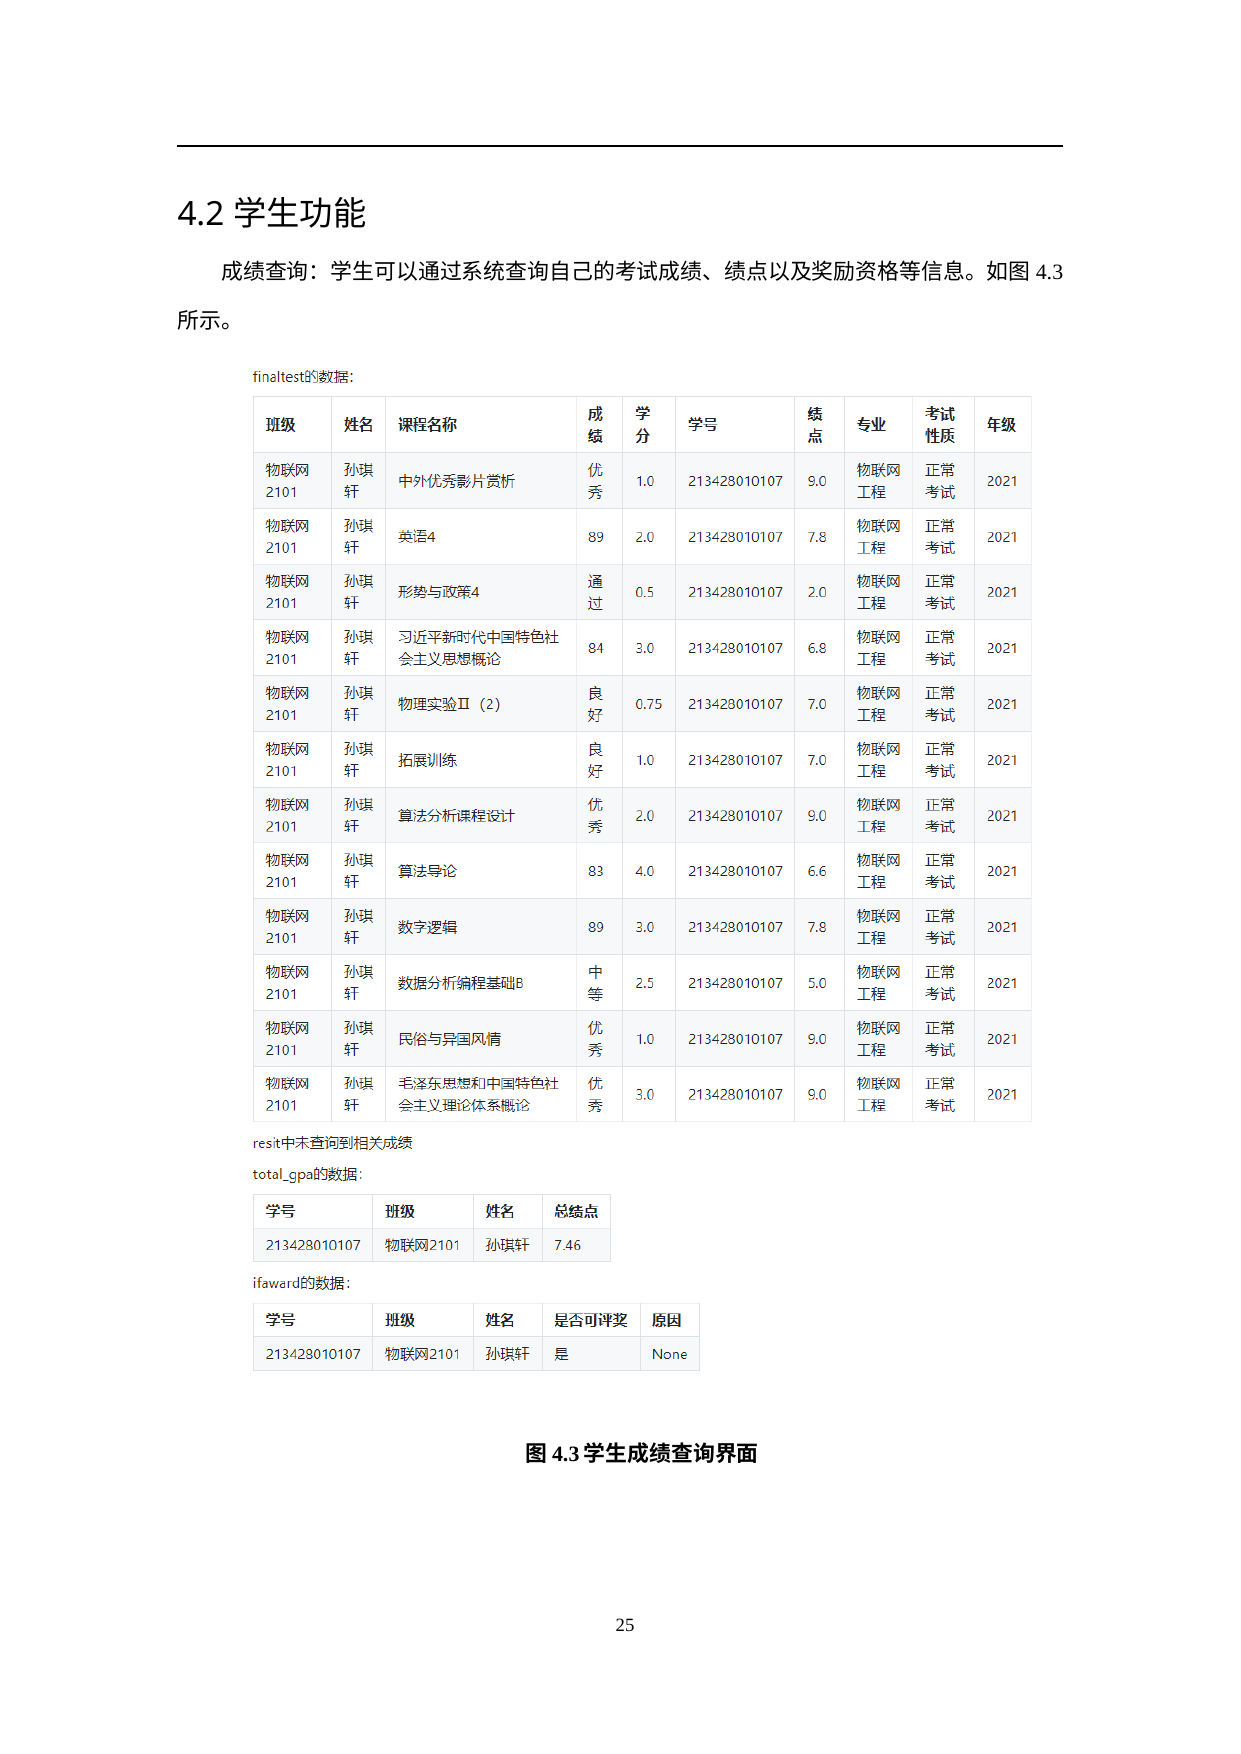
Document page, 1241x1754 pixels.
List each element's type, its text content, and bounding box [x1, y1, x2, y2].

text 图4.3学生成绩查询界面 [177, 1436, 1063, 1468]
picture [220, 350, 1107, 1421]
text 成绩查询：学生可以通过系统查询自己的考试成绩、绩点以及奖励资格等信息。如图4.3所示。 [177, 254, 1063, 335]
subtitle 4.2 学生功能 [177, 178, 1063, 243]
